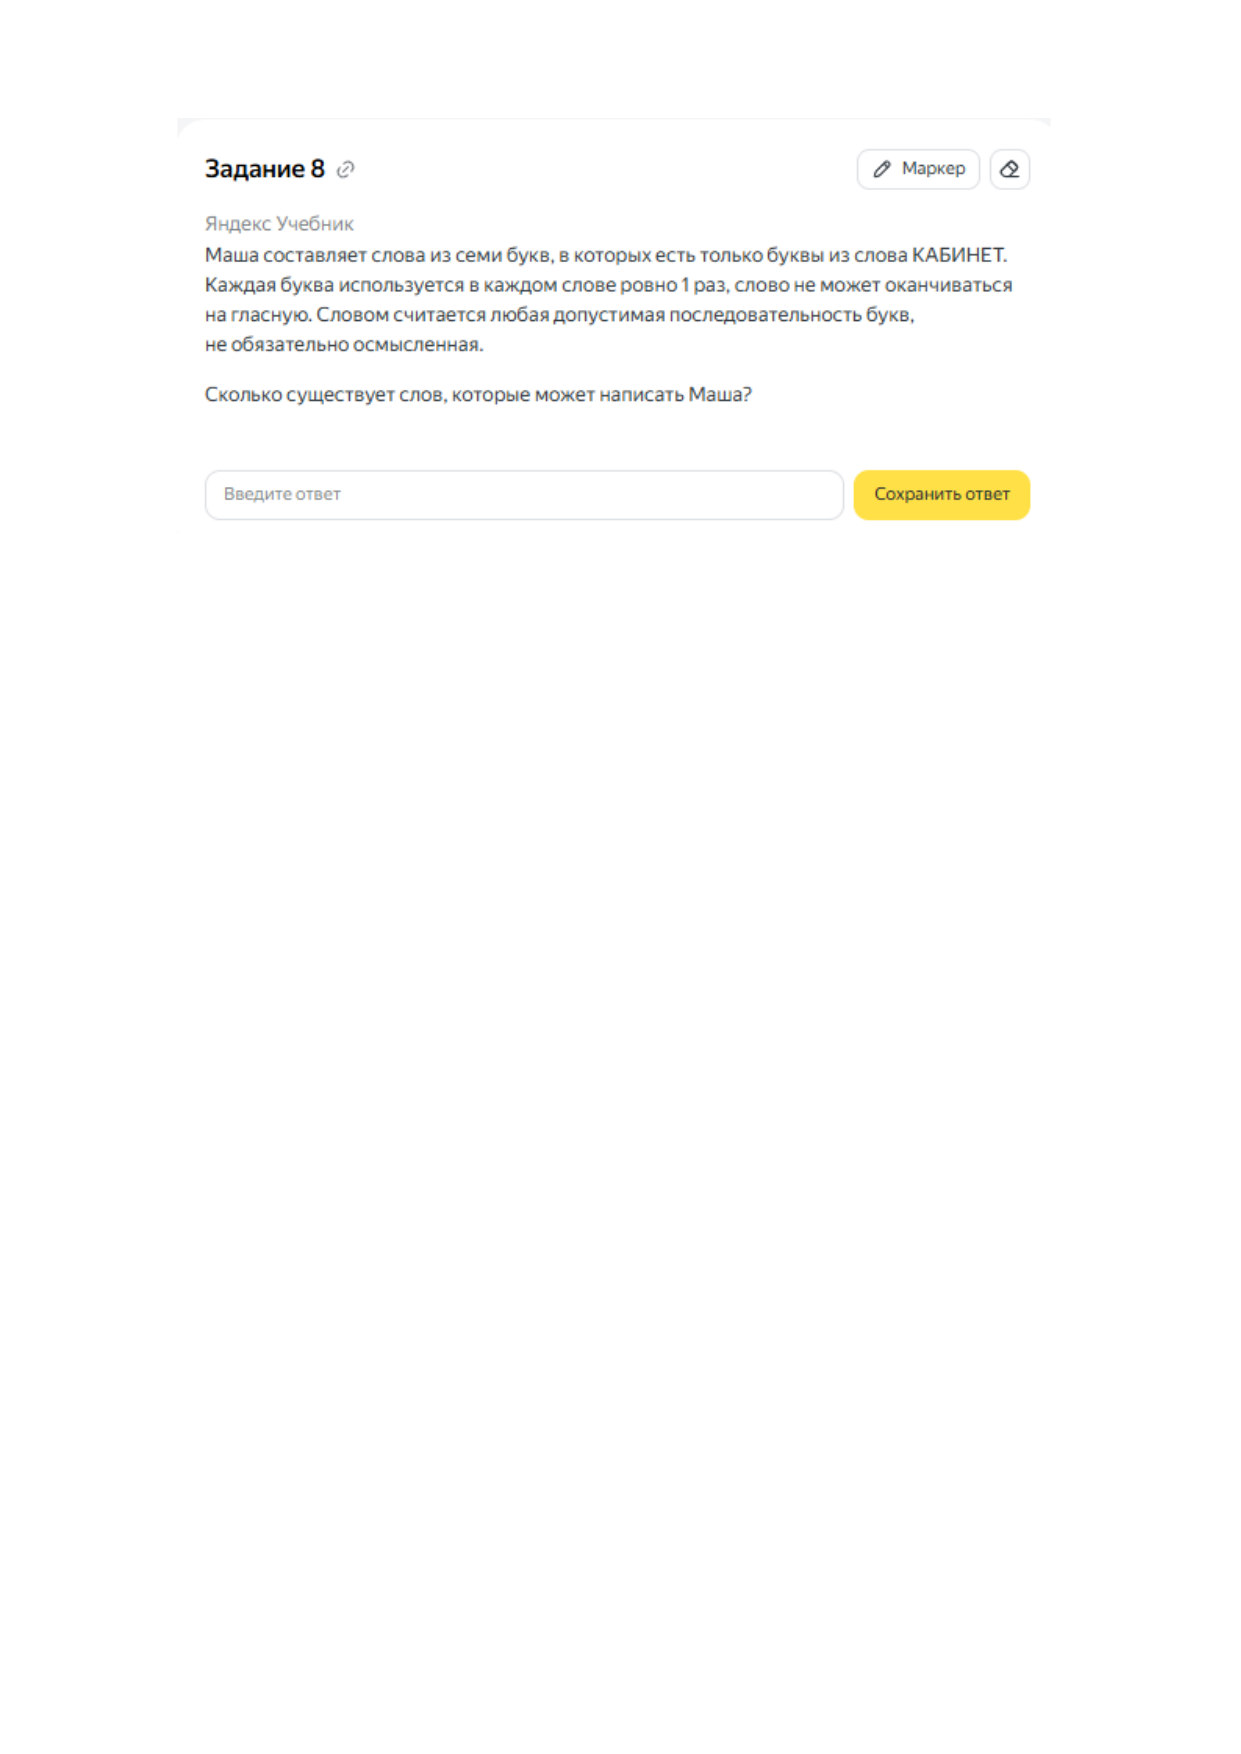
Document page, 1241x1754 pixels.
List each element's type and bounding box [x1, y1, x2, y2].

picture [177, 118, 1051, 533]
